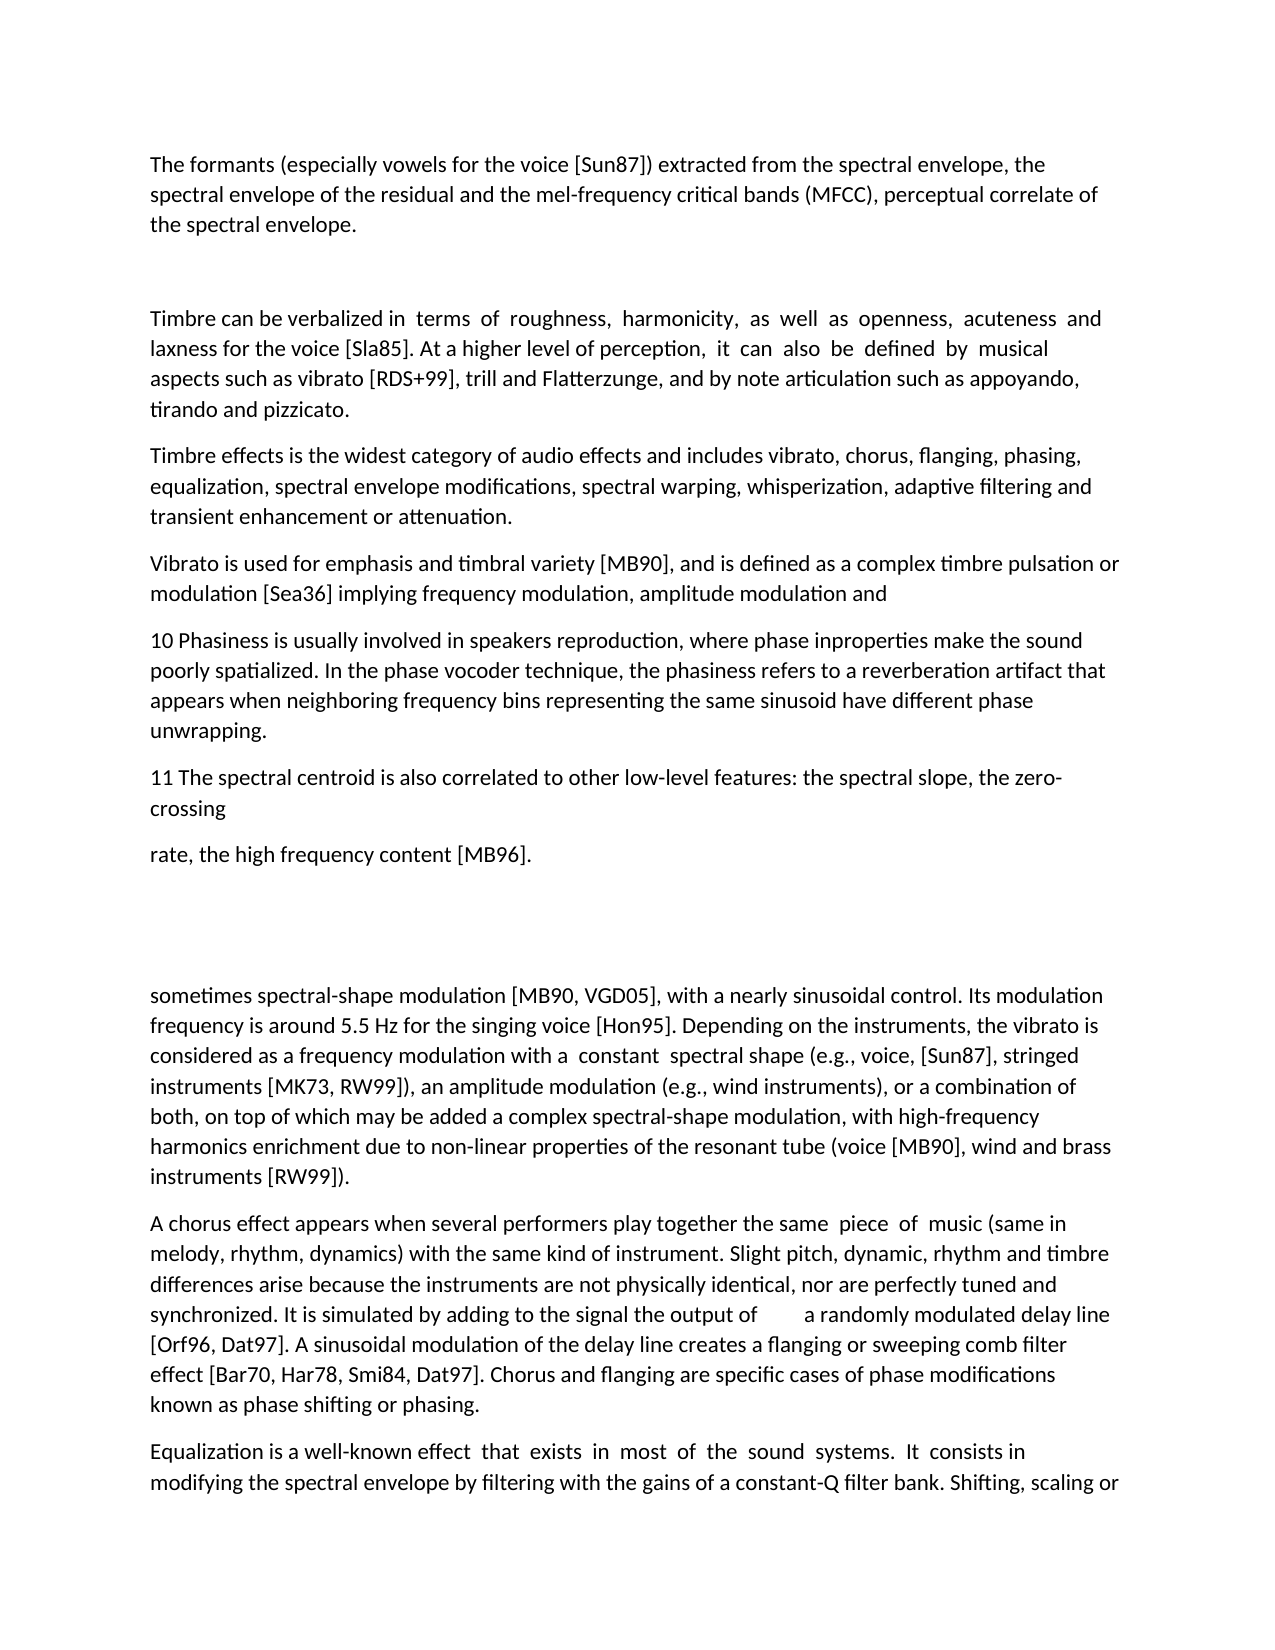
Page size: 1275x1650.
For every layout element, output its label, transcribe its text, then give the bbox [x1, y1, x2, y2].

text rate, the high frequency content [MB96]. [150, 841, 1125, 869]
text The formants (especially vowels for the voice [Sun87]) extracted from the spectral envelope, the spectral envelope of the residual and the mel-frequency critical bands (MFCC), perceptual correlate of the spectral envelope. [150, 150, 1125, 238]
text A chorus effect appears when several performers play together the same piece of music (same in melody, rhythm, dynamics) with the same kind of instrument. Slight pitch, dynamic, rhythm and timbre differences arise because the instruments are not physically identical, nor are perfectly tuned and synchronized. It is simulated by adding to the signal the output of a randomly modulated delay line [Orf96, Dat97]. A sinusoidal modulation of the delay line creates a flanging or sweeping comb filter effect [Bar70, Har78, Smi84, Dat97]. Chorus and flanging are specific cases of phase modifications known as phase shifting or phasing. [150, 1209, 1125, 1419]
text Vibrato is used for emphasis and timbral variety [MB90], and is defined as a complex timbre pulsation or modulation [Sea36] implying frequency modulation, amplitude modulation and [150, 549, 1125, 607]
text 10 Phasiness is usually involved in speakers reproduction, where phase inproperties make the sound poorly spatialized. In the phase vocoder technique, the phasiness refers to a reverberation artifact that appears when neighboring frequency bins representing the same sinusoid have different phase unwrapping. [150, 626, 1125, 745]
text Timbre effects is the widest category of audio effects and includes vibrato, chorus, flanging, phasing, equalization, spectral envelope modifications, spectral warping, whisperization, adaptive filtering and transient enhancement or attenuation. [150, 442, 1125, 530]
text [150, 1437, 1125, 1496]
text 11 The spectral centroid is also correlated to other low-level features: the spectral slope, the zero-crossing [150, 763, 1125, 822]
text sometimes spectral-shape modulation [MB90, VGD05], with a nearly sinusoidal control. Its modulation frequency is around 5.5 Hz for the singing voice [Hon95]. Depending on the instruments, the vibrato is considered as a frequency modulation with a constant spectral shape (e.g., voice, [Sun87], stringed instruments [MK73, RW99]), an amplitude modulation (e.g., wind instruments), or a combination of both, on top of which may be added a complex spectral-shape modulation, with high-frequency harmonics enrichment due to non-linear properties of the resonant tube (voice [MB90], wind and brass instruments [RW99]). [150, 981, 1125, 1191]
text Timbre can be verbalized in terms of roughness, harmonicity, as well as openness, acuteness and laxness for the voice [Sla85]. At a higher level of perception, it can also be defined by musical aspects such as vibrato [RDS+99], trill and Flatterzunge, and by note articulation such as appoyando, tirando and pizzicato. [150, 304, 1125, 423]
